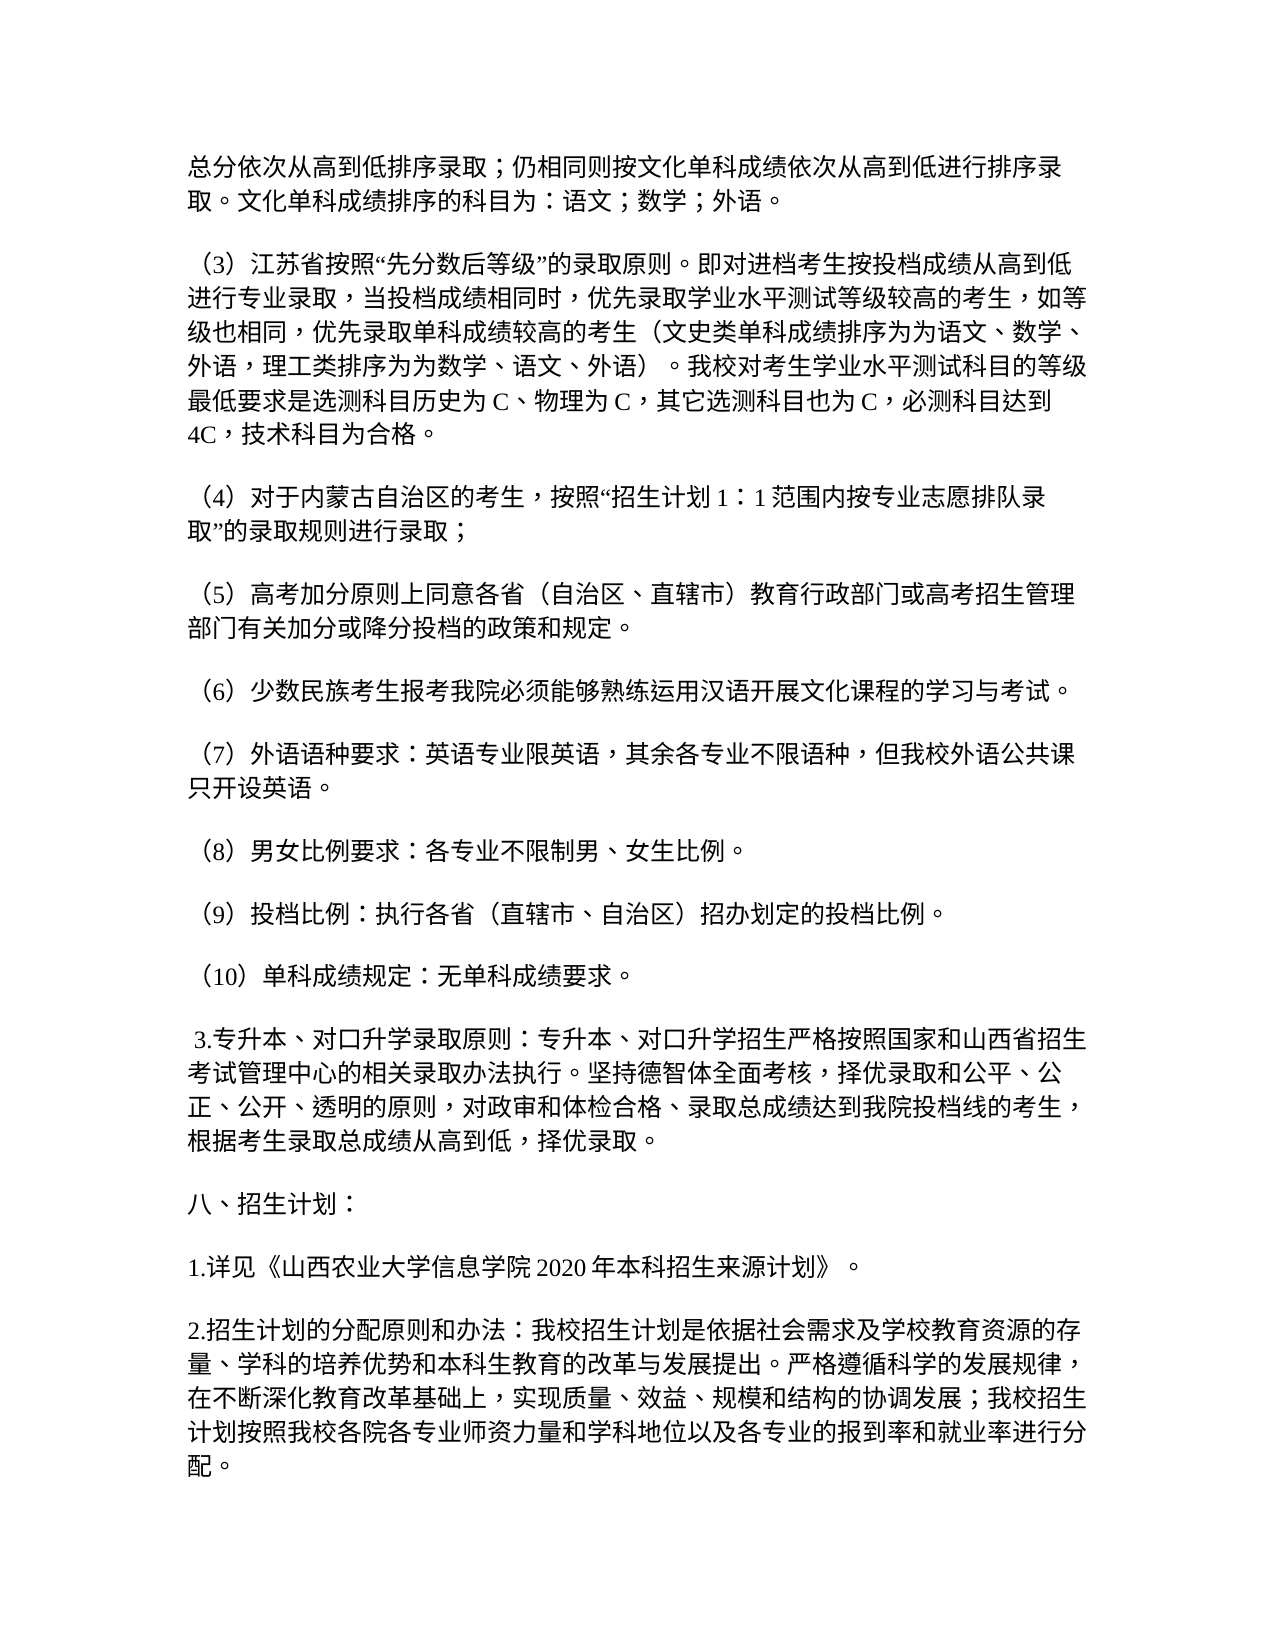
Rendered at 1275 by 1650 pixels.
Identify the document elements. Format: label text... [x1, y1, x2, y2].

text （5）高考加分原则上同意各省（自治区、直辖市）教育行政部门或高考招生管理部门有关加分或降分投档的政策和规定。 [187, 577, 1087, 645]
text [187, 150, 1087, 218]
text （10）单科成绩规定：无单科成绩要求。 [187, 959, 1087, 993]
text （9）投档比例：执行各省（直辖市、自治区）招办划定的投档比例。 [187, 896, 1087, 930]
text （8）男女比例要求：各专业不限制男、女生比例。 [187, 833, 1087, 867]
text 3.专升本、对口升学录取原则：专升本、对口升学招生严格按照国家和山西省招生考试管理中心的相关录取办法执行。坚持德智体全面考核，择优录取和公平、公正、公开、透明的原则，对政审和体检合格、录取总成绩达到我院投档线的考生，根据考生录取总成绩从高到低，择优录取。 [187, 1022, 1087, 1158]
text （4）对于内蒙古自治区的考生，按照“招生计划1：1范围内按专业志愿排队录取”的录取规则进行录取； [187, 480, 1087, 548]
text 2.招生计划的分配原则和办法：我校招生计划是依据社会需求及学校教育资源的存量、学科的培养优势和本科生教育的改革与发展提出。严格遵循科学的发展规律，在不断深化教育改革基础上，实现质量、效益、规模和结构的协调发展；我校招生计划按照我校各院各专业师资力量和学科地位以及各专业的报到率和就业率进行分配。 [187, 1312, 1087, 1483]
text （7）外语语种要求：英语专业限英语，其余各专业不限语种，但我校外语公共课只开设英语。 [187, 737, 1087, 805]
text 八、招生计划： [187, 1187, 1087, 1221]
text 1.详见《山西农业大学信息学院2020年本科招生来源计划》。 [187, 1250, 1087, 1284]
text （6）少数民族考生报考我院必须能够熟练运用汉语开展文化课程的学习与考试。 [187, 674, 1087, 708]
text （3）江苏省按照“先分数后等级”的录取原则。即对进档考生按投档成绩从高到低进行专业录取，当投档成绩相同时，优先录取学业水平测试等级较高的考生，如等级也相同，优先录取单科成绩较高的考生（文史类单科成绩排序为为语文、数学、外语，理工类排序为为数学、语文、外语）。我校对考生学业水平测试科目的等级最低要求是选测科目历史为C、物理为C，其它选测科目也为C，必测科目达到4C，技术科目为合格。 [187, 247, 1087, 451]
